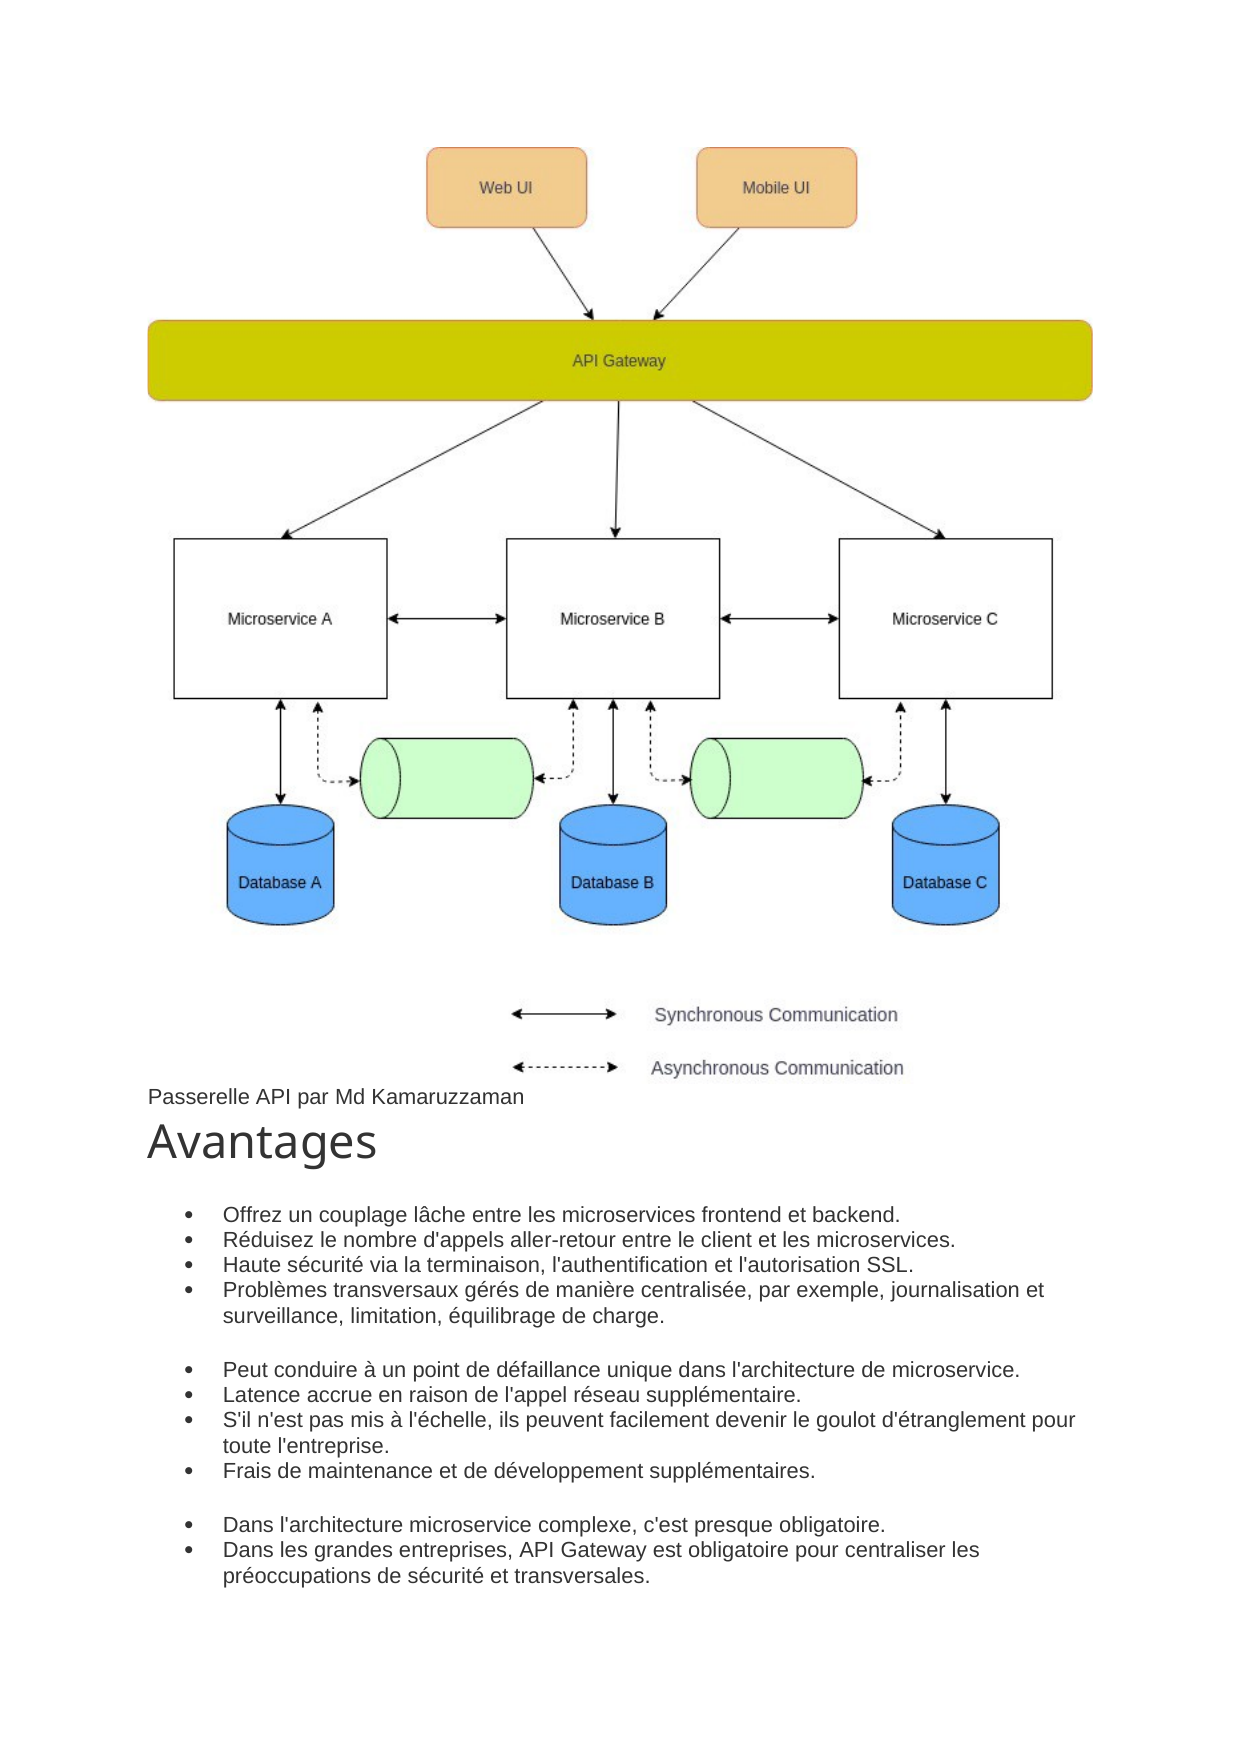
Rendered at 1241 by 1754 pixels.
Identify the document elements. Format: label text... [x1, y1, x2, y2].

list Haute sécurité via la terminaison, l'authentification et l'autorisation SSL. [185, 1252, 1093, 1277]
list Frais de maintenance et de développement supplémentaires. [185, 1458, 1093, 1483]
list Réduisez le nombre d'appels aller-retour entre le client et les microservices. [185, 1227, 1093, 1252]
list Dans les grandes entreprises, API Gateway est obligatoire pour centraliser les préoccupations de sécurité et transversales. [185, 1537, 1093, 1588]
list Peut conduire à un point de défaillance unique dans l'architecture de microservice. [185, 1357, 1093, 1382]
list Latence accrue en raison de l'appel réseau supplémentaire. [185, 1382, 1093, 1407]
picture [147, 147, 1093, 1084]
list Problèmes transversaux gérés de manière centralisée, par exemple, journalisation et surveillance, limitation, équilibrage de charge. [185, 1277, 1093, 1328]
list Dans l'architecture microservice complexe, c'est presque obligatoire. [185, 1512, 1093, 1537]
text Avantages [148, 1109, 1093, 1173]
list S'il n'est pas mis à l'échelle, ils peuvent facilement devenir le goulot d'étranglement pour toute l'entreprise. [185, 1407, 1093, 1458]
list Offrez un couplage lâche entre les microservices frontend et backend. [185, 1202, 1093, 1227]
text Passerelle API par Md Kamaruzzaman [148, 1084, 1093, 1109]
